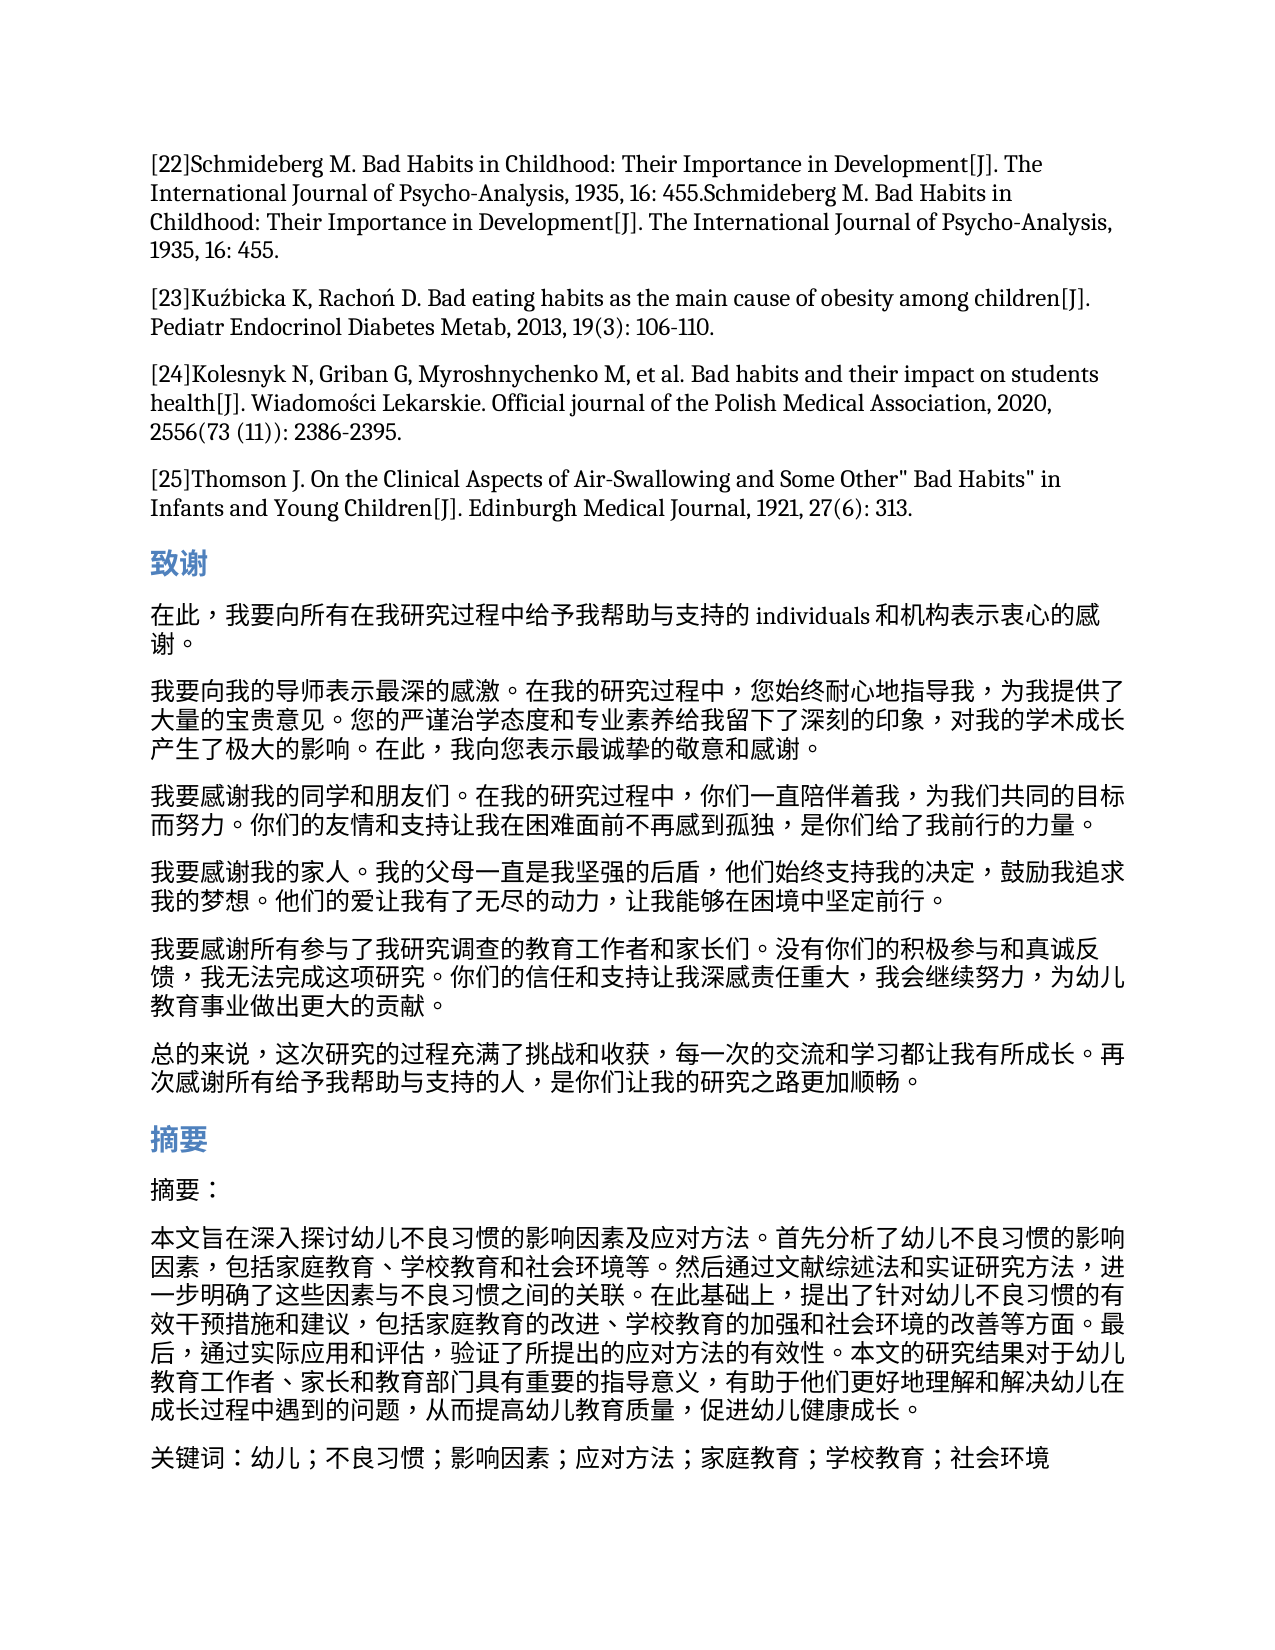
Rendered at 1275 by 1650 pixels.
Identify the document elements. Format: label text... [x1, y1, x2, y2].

text [25]Thomson J. On the Clinical Aspects of Air-Swallowing and Some Other" Bad Habits" in Infants and Young Children[J]. Edinburgh Medical Journal, 1921, 27(6): 313. [150, 465, 1125, 522]
text [23]Kuźbicka K, Rachoń D. Bad eating habits as the main cause of obesity among children[J]. Pediatr Endocrinol Diabetes Metab, 2013, 19(3): 106-110. [150, 284, 1125, 341]
subtitle 致谢 [150, 543, 1125, 583]
text 摘要： [150, 1177, 1125, 1206]
text 我要向我的导师表示最深的感激。在我的研究过程中，您始终耐心地指导我，为我提供了大量的宝贵意见。您的严谨治学态度和专业素养给我留下了深刻的印象，对我的学术成长产生了极大的影响。在此，我向您表示最诚挚的敬意和感谢。 [150, 678, 1125, 764]
subtitle 摘要 [150, 1119, 1125, 1158]
text 我要感谢所有参与了我研究调查的教育工作者和家长们。没有你们的积极参与和真诚反馈，我无法完成这项研究。你们的信任和支持让我深感责任重大，我会继续努力，为幼儿教育事业做出更大的贡献。 [150, 936, 1125, 1022]
text 总的来说，这次研究的过程充满了挑战和收获，每一次的交流和学习都让我有所成长。再次感谢所有给予我帮助与支持的人，是你们让我的研究之路更加顺畅。 [150, 1041, 1125, 1098]
text [22]Schmideberg M. Bad Habits in Childhood: Their Importance in Development[J]. The International Journal of Psycho-Analysis, 1935, 16: 455.Schmideberg M. Bad Habits in Childhood: Their Importance in Development[J]. The International Journal of Psycho-Analysis, 1935, 16: 455. [150, 150, 1125, 265]
text 我要感谢我的同学和朋友们。在我的研究过程中，你们一直陪伴着我，为我们共同的目标而努力。你们的友情和支持让我在困难面前不再感到孤独，是你们给了我前行的力量。 [150, 783, 1125, 841]
text [24]Kolesnyk N, Griban G, Myroshnychenko M, et al. Bad habits and their impact on students health[J]. Wiadomości Lekarskie. Official journal of the Polish Medical Association, 2020, 2556(73 (11)): 2386-2395. [150, 360, 1125, 446]
text 关键词：幼儿；不良习惯；影响因素；应对方法；家庭教育；学校教育；社会环境 [150, 1445, 1125, 1473]
text 在此，我要向所有在我研究过程中给予我帮助与支持的 individuals 和机构表示衷心的感谢。 [150, 602, 1125, 659]
text 本文旨在深入探讨幼儿不良习惯的影响因素及应对方法。首先分析了幼儿不良习惯的影响因素，包括家庭教育、学校教育和社会环境等。然后通过文献综述法和实证研究方法，进一步明确了这些因素与不良习惯之间的关联。在此基础上，提出了针对幼儿不良习惯的有效干预措施和建议，包括家庭教育的改进、学校教育的加强和社会环境的改善等方面。最后，通过实际应用和评估，验证了所提出的应对方法的有效性。本文的研究结果对于幼儿教育工作者、家长和教育部门具有重要的指导意义，有助于他们更好地理解和解决幼儿在成长过程中遇到的问题，从而提高幼儿教育质量，促进幼儿健康成长。 [150, 1225, 1125, 1426]
text 我要感谢我的家人。我的父母一直是我坚强的后盾，他们始终支持我的决定，鼓励我追求我的梦想。他们的爱让我有了无尽的动力，让我能够在困境中坚定前行。 [150, 859, 1125, 917]
